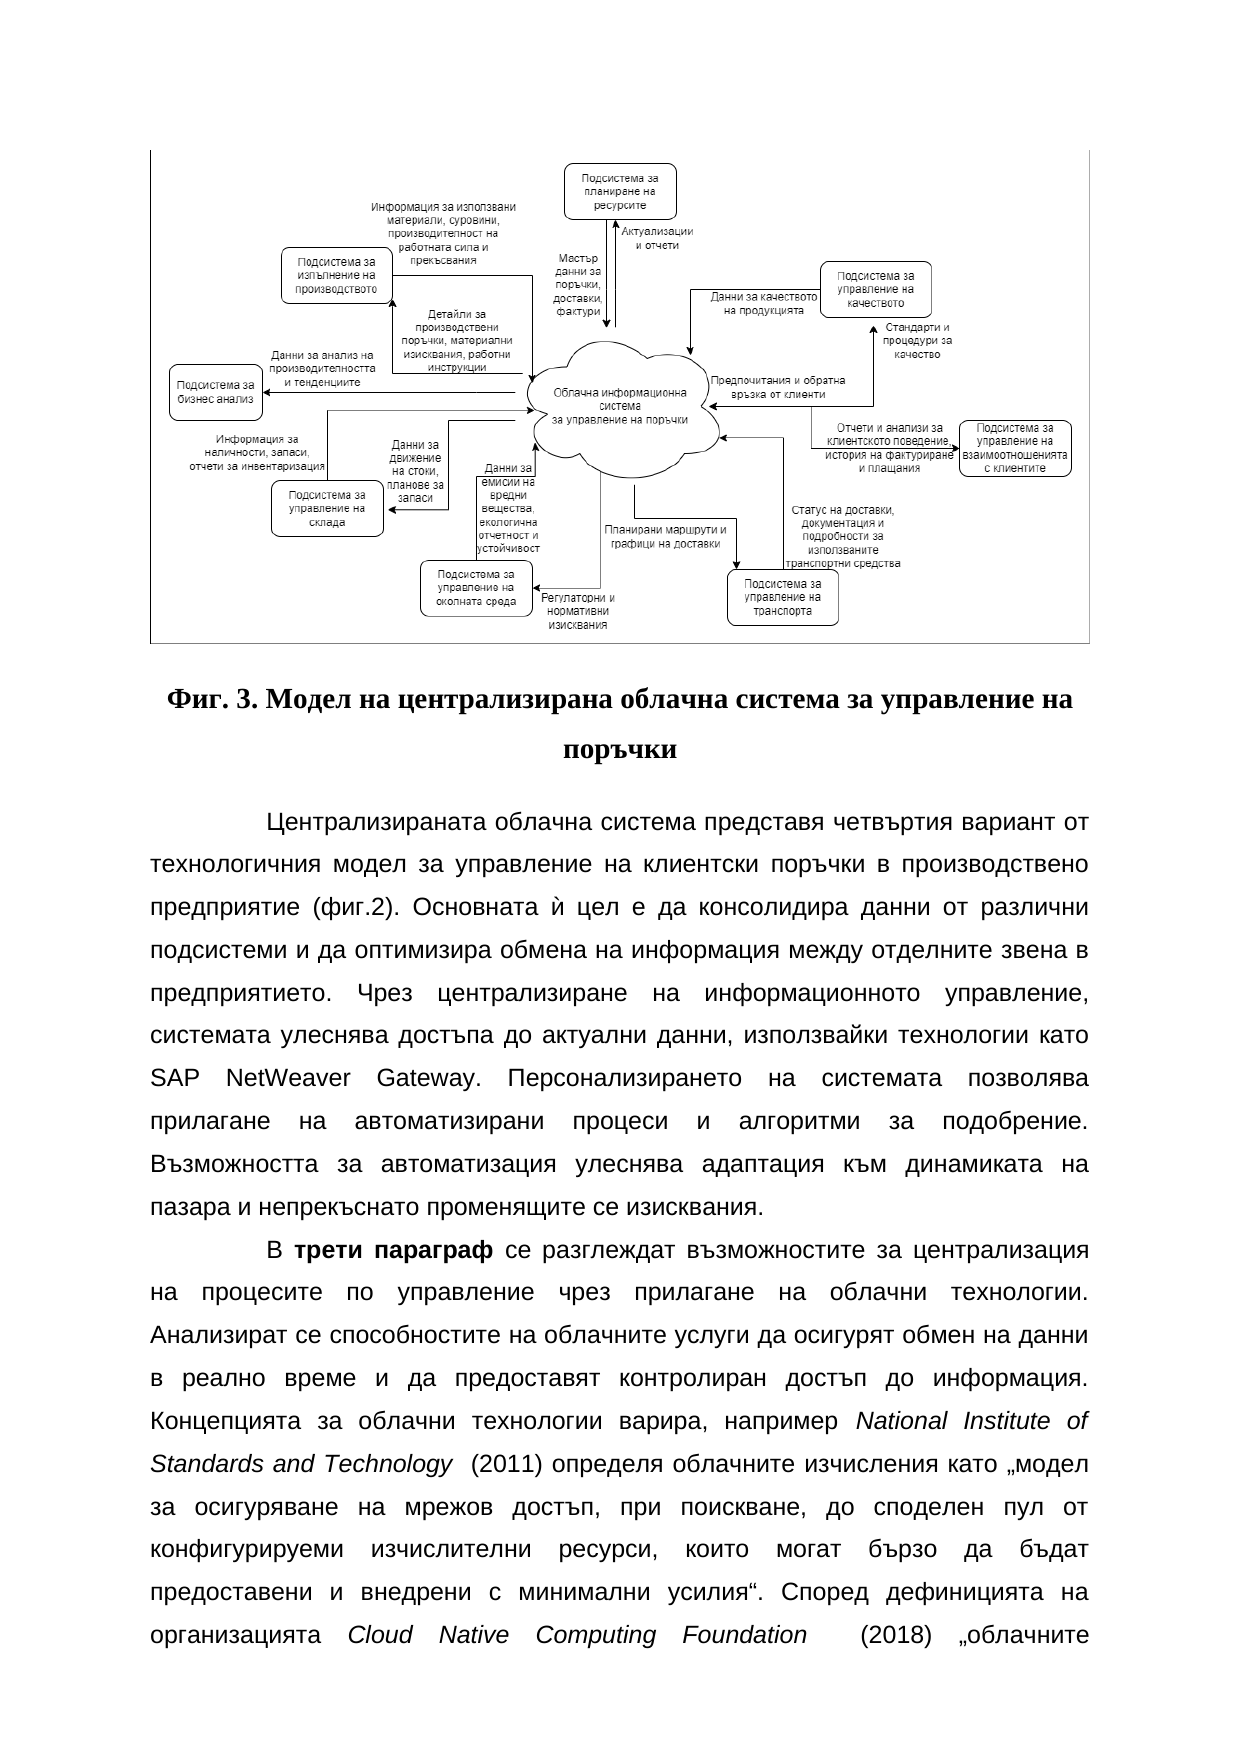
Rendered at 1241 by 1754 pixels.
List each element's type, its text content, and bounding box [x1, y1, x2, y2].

picture [150, 150, 1090, 644]
text Централизираната облачна система представя четвъртия вариант от технологичния модел за управление на клиентски поръчки в производствено предприятие (фиг.2). Основната ѝ цел е да консолидира данни от различни подсистеми и да оптимизира обмена на информация между отделните звена в предприятието. Чрез централизиране на информационното управление, системата улеснява достъпа до актуални данни, използвайки технологии като SAP NetWeaver Gateway. Персонализирането на системата позволява прилагане на автоматизирани процеси и алгоритми за подобрение. Възможността за автоматизация улеснява адаптация към динамиката на пазара и непрекъснато променящите се изисквания. [150, 806, 1090, 1221]
title Фиг. 3. Модел на централизирана облачна система за управление на поръчки [150, 681, 1090, 765]
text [150, 1234, 1090, 1649]
